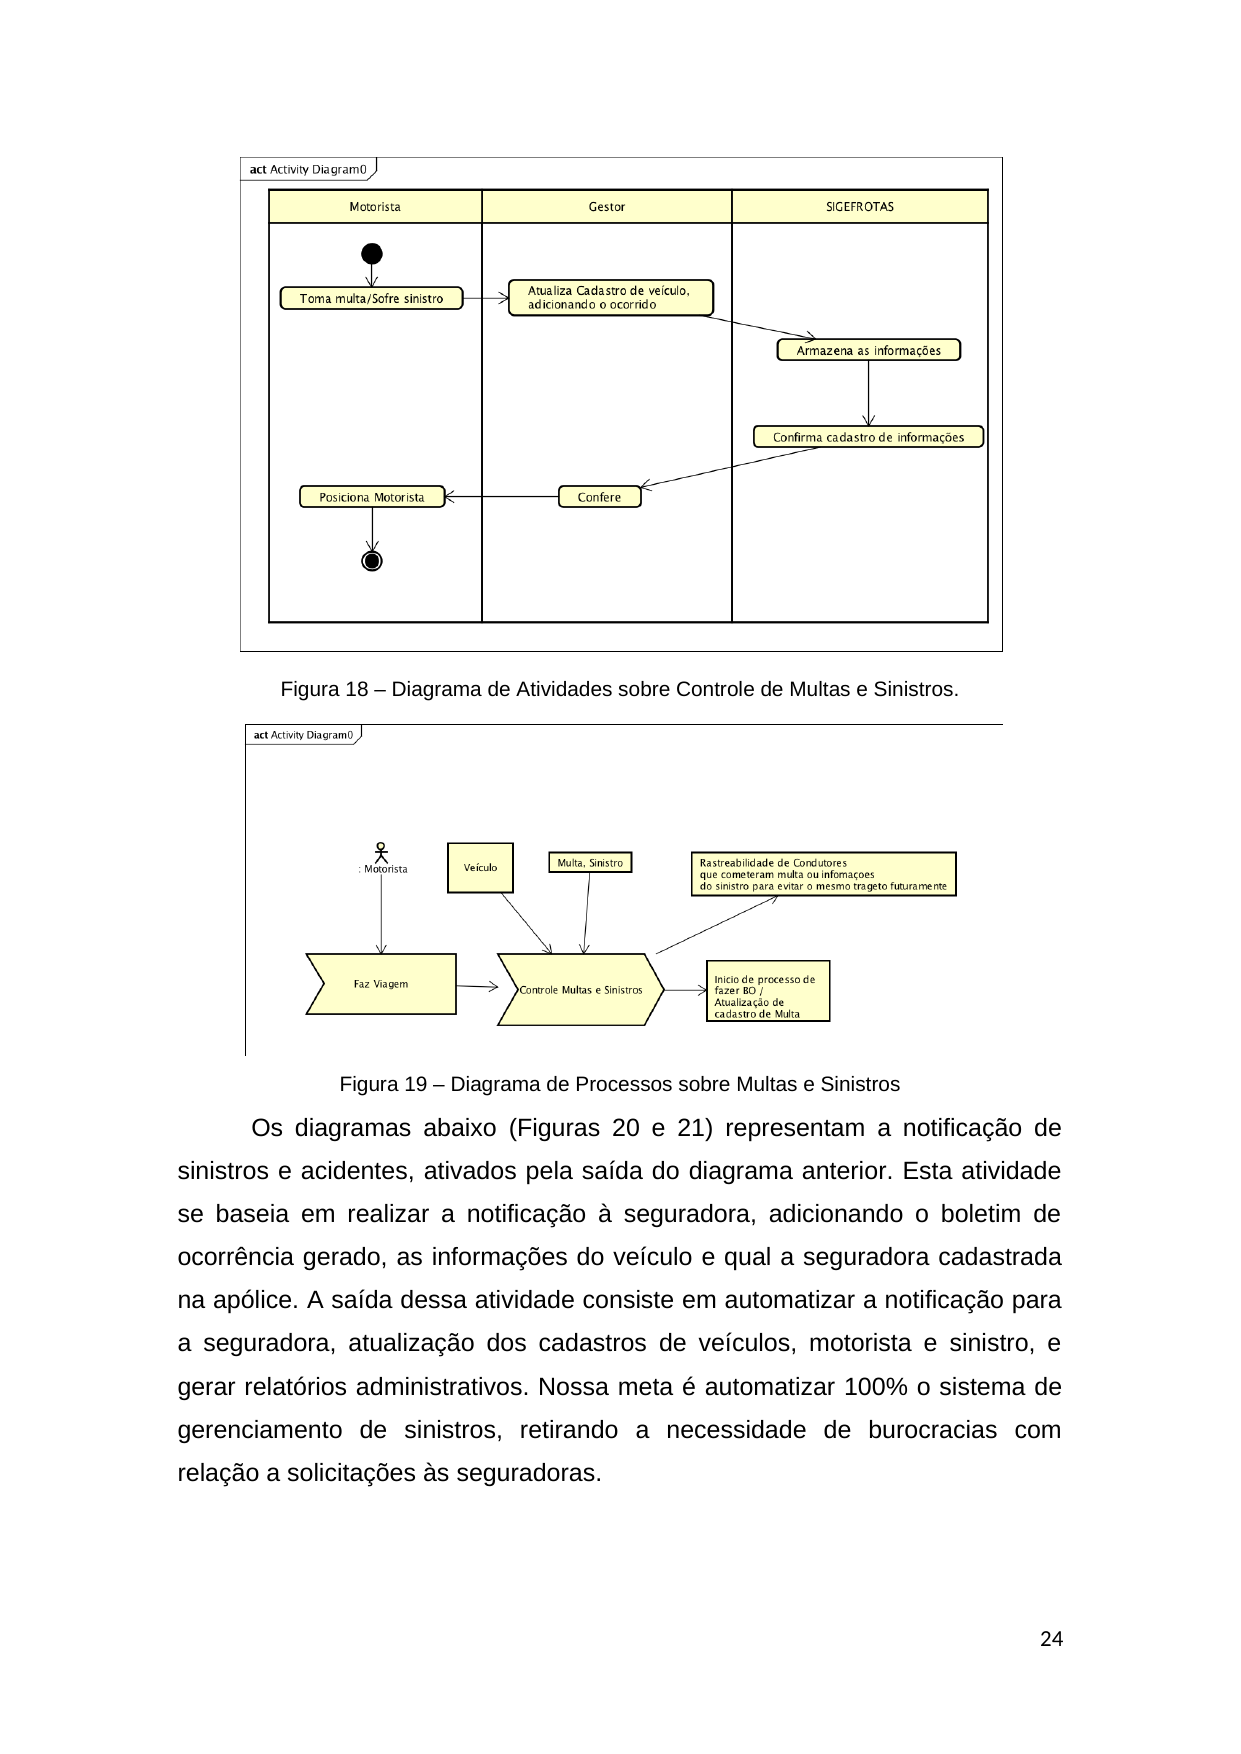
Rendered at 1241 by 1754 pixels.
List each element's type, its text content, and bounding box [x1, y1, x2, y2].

picture [237, 717, 1003, 1056]
text Os diagramas abaixo (Figuras 20 e 21) representam a notificação de sinistros e acidentes, ativados pela saída do diagrama anterior. Esta atividade se baseia em realizar a notificação à seguradora, adicionando o boletim de ocorrência gerado, as informações do veículo e qual a seguradora cadastrada na apólice. A saída dessa atividade consiste em automatizar a notificação para a seguradora, atualização dos cadastros de veículos, motorista e sinistro, e gerar relatórios administrativos. Nossa meta é automatizar 100% o sistema de gerenciamento de sinistros, retirando a necessidade de burocracias com relação a solicitações às seguradoras. [177, 1113, 1063, 1487]
text Figura 18 – Diagrama de Atividades sobre Controle de Multas e Sinistros. [177, 676, 1063, 700]
text Figura 19 – Diagrama de Processos sobre Multas e Sinistros [177, 1072, 1063, 1096]
picture [230, 147, 1010, 660]
